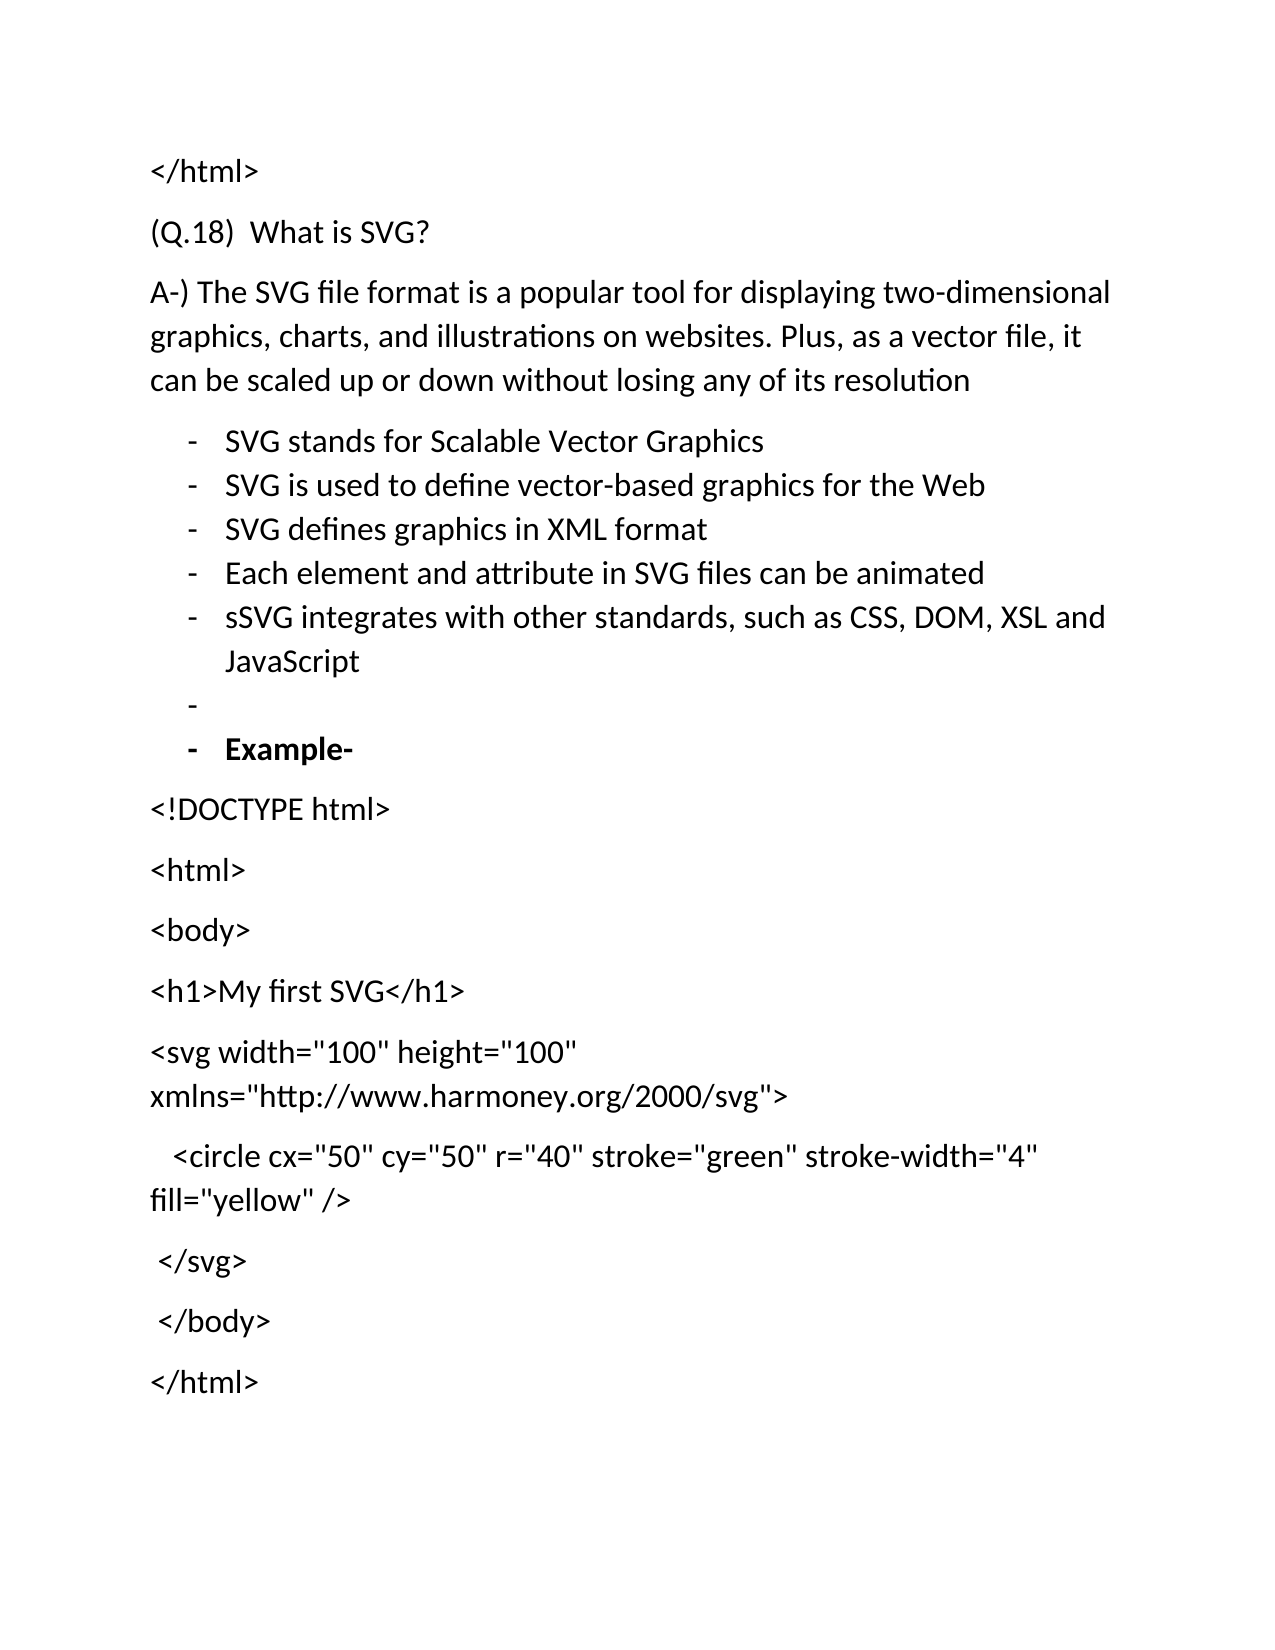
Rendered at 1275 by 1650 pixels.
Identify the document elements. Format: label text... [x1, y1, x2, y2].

text <html> [150, 849, 1125, 889]
text <h1>My first SVG</h1> [150, 970, 1125, 1011]
text <!DOCTYPE html> [150, 788, 1125, 829]
text </svg> [150, 1240, 1125, 1281]
text </html> [150, 1361, 1125, 1402]
text </body> [150, 1300, 1125, 1341]
list SVG defines graphics in XML format [187, 508, 1125, 548]
list SVG is used to define vector-based graphics for the Web [187, 464, 1125, 504]
text <circle cx="50" cy="50" r="40" stroke="green" stroke-width="4" fill="yellow" /> [150, 1135, 1125, 1220]
list Each element and attribute in SVG files can be animated [187, 552, 1125, 592]
list SVG stands for Scalable Vector Graphics [187, 420, 1125, 461]
list sSVG integrates with other standards, such as CSS, DOM, XSL and JavaScript [187, 596, 1125, 680]
text </html> [150, 150, 1125, 191]
text <svg width="100" height="100" xmlns="http://www.harmoney.org/2000/svg"> [150, 1031, 1125, 1115]
text A-) The SVG file format is a popular tool for displaying two-dimensional graphics, charts, and illustrations on websites. Plus, as a vector file, it can be scaled up or down without losing any of its resolution [150, 271, 1125, 400]
text <body> [150, 909, 1125, 950]
list Example- [187, 727, 1125, 768]
text (Q.18) What is SVG? [150, 211, 1125, 251]
